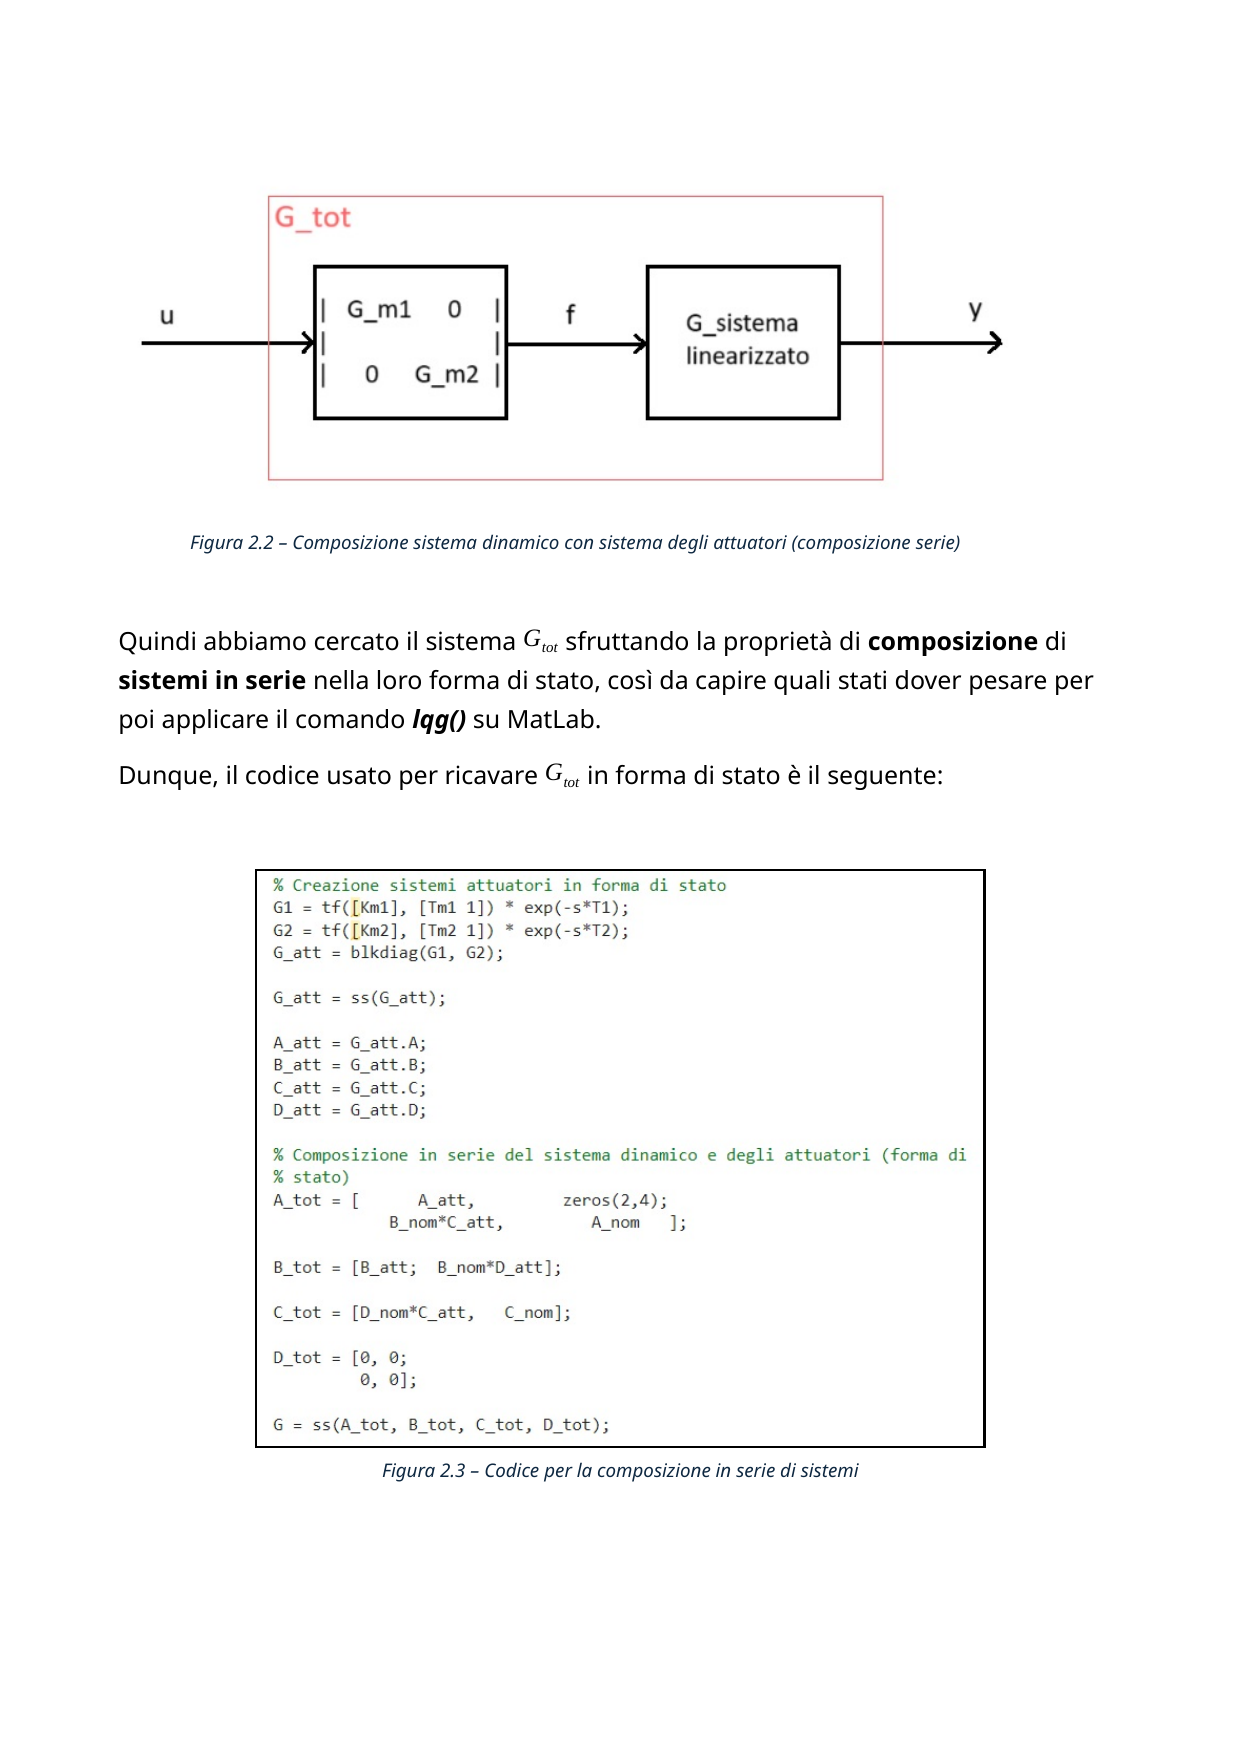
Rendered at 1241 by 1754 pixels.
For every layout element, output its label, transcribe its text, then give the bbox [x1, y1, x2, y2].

picture [118, 147, 1035, 527]
picture [257, 871, 983, 1446]
text Dunque, il codice usato per ricavare in forma di stato è il seguente: [118, 758, 1122, 792]
text Quindi abbiamo cercato il sistema sfruttando la proprietà di composizione di sistemi in serie nella loro forma di stato, così da capire quali stati dover pesare per poi applicare il comando lqg() su MatLab. [118, 623, 1122, 736]
